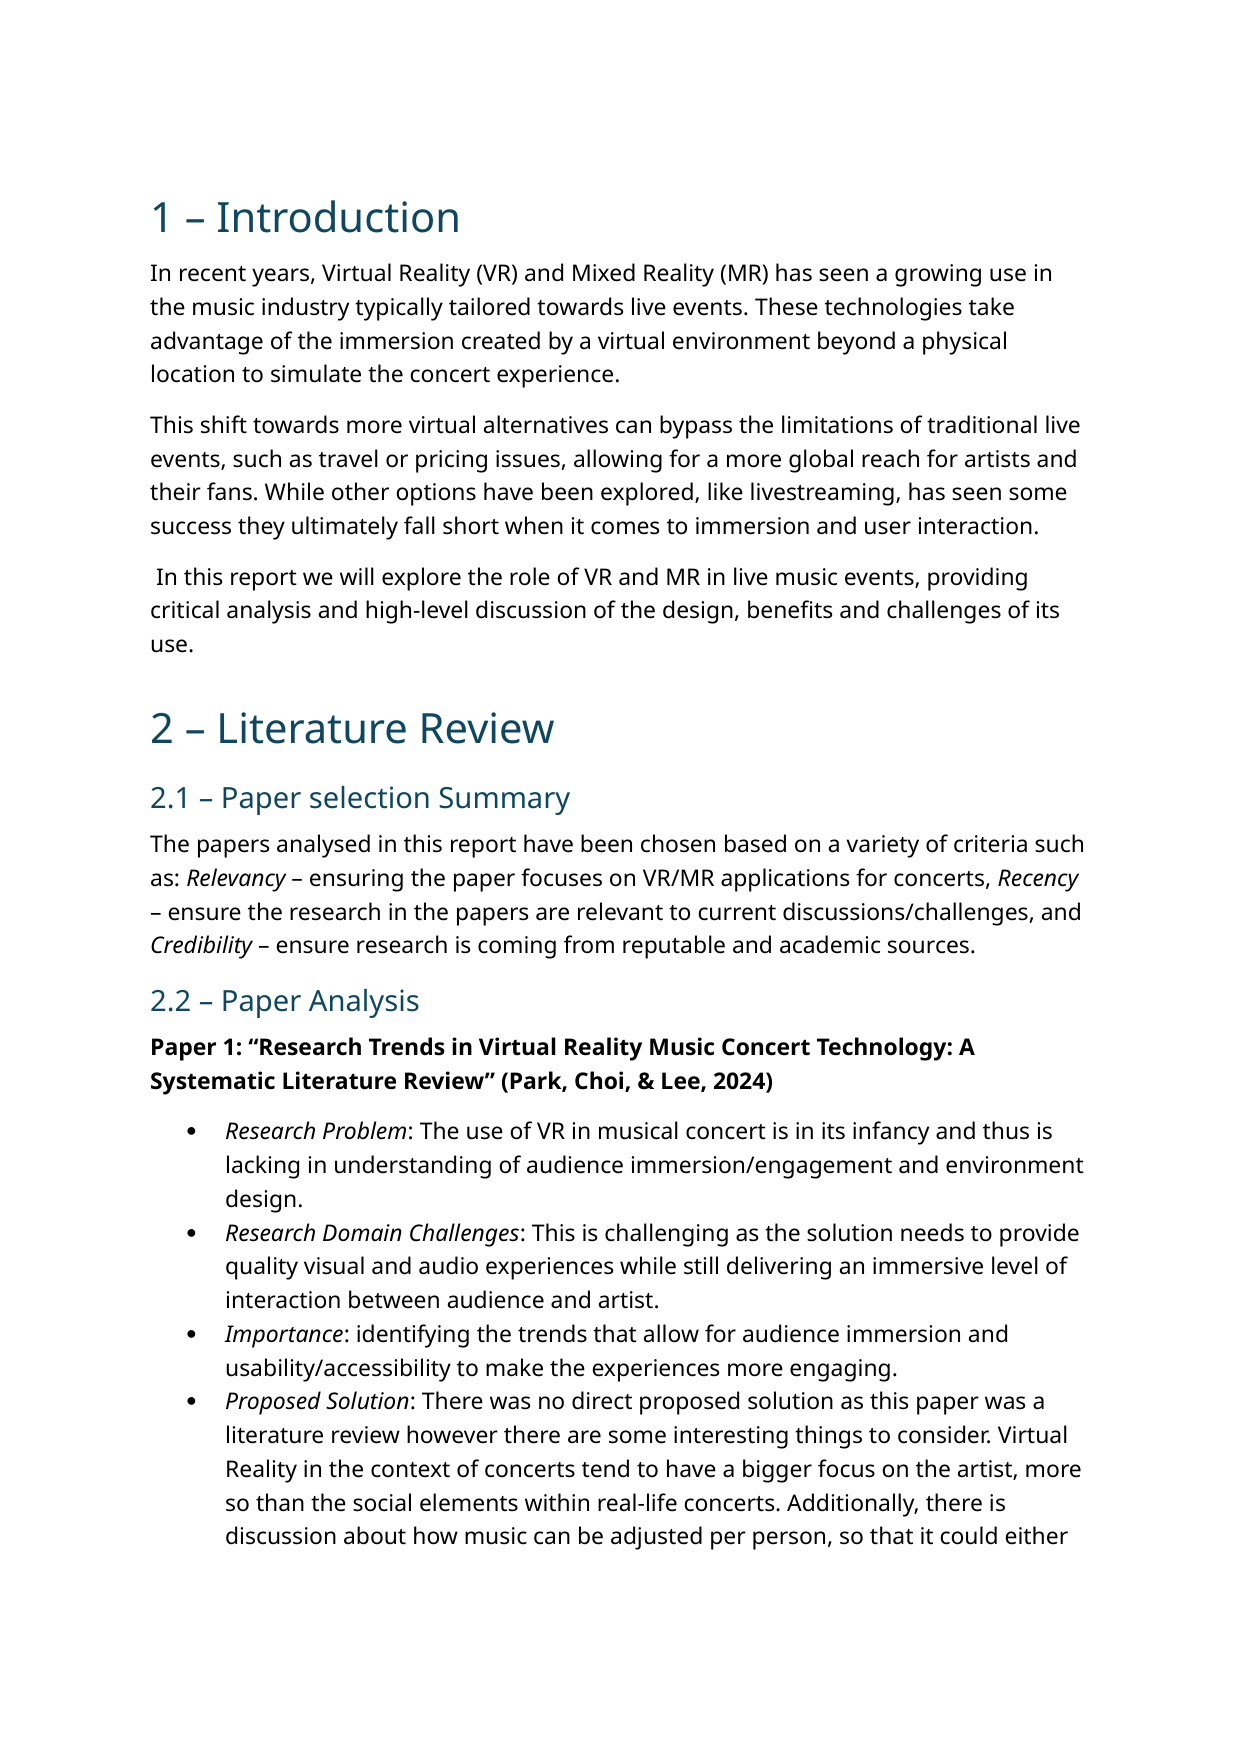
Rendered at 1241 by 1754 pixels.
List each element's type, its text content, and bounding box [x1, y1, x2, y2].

text The papers analysed in this report have been chosen based on a variety of criteria such as: Relevancy – ensuring the paper focuses on VR/MR applications for concerts, Recency – ensure the research in the papers are relevant to current discussions/challenges, and Credibility – ensure research is coming from reputable and academic sources. [150, 828, 1090, 961]
text This shift towards more virtual alternatives can bypass the limitations of traditional live events, such as travel or pricing issues, allowing for a more global reach for artists and their fans. While other options have been explored, like livestreaming, has seen some success they ultimately fall short when it comes to immersion and user interaction. [150, 409, 1090, 541]
text Paper 1: “Research Trends in Virtual Reality Music Concert Technology: A Systematic Literature Review” (Park, Choi, & Lee, 2024) [150, 1031, 1090, 1096]
list Research Problem: The use of VR in musical concert is in its infancy and thus is lacking in understanding of audience immersion/engagement and environment design. [187, 1115, 1090, 1214]
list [187, 1385, 1090, 1551]
subtitle 2.1 – Paper selection Summary [150, 777, 1090, 817]
text In recent years, Virtual Reality (VR) and Mixed Reality (MR) has seen a growing use in the music industry typically tailored towards live events. These technologies take advantage of the immersion created by a virtual environment beyond a physical location to simulate the concert experience. [150, 257, 1090, 389]
list Research Domain Challenges: This is challenging as the solution needs to provide quality visual and audio experiences while still delivering an immersive level of interaction between audience and artist. [187, 1216, 1090, 1315]
subtitle 1 – Introduction [150, 187, 1090, 244]
subtitle 2 – Literature Review [150, 699, 1090, 756]
subtitle 2.2 – Paper Analysis [150, 980, 1090, 1019]
list Importance: identifying the trends that allow for audience immersion and usability/accessibility to make the experiences more engaging. [187, 1318, 1090, 1383]
text In this report we will explore the role of VR and MR in live music events, providing critical analysis and high-level discussion of the design, benefits and challenges of its use. [150, 560, 1090, 659]
